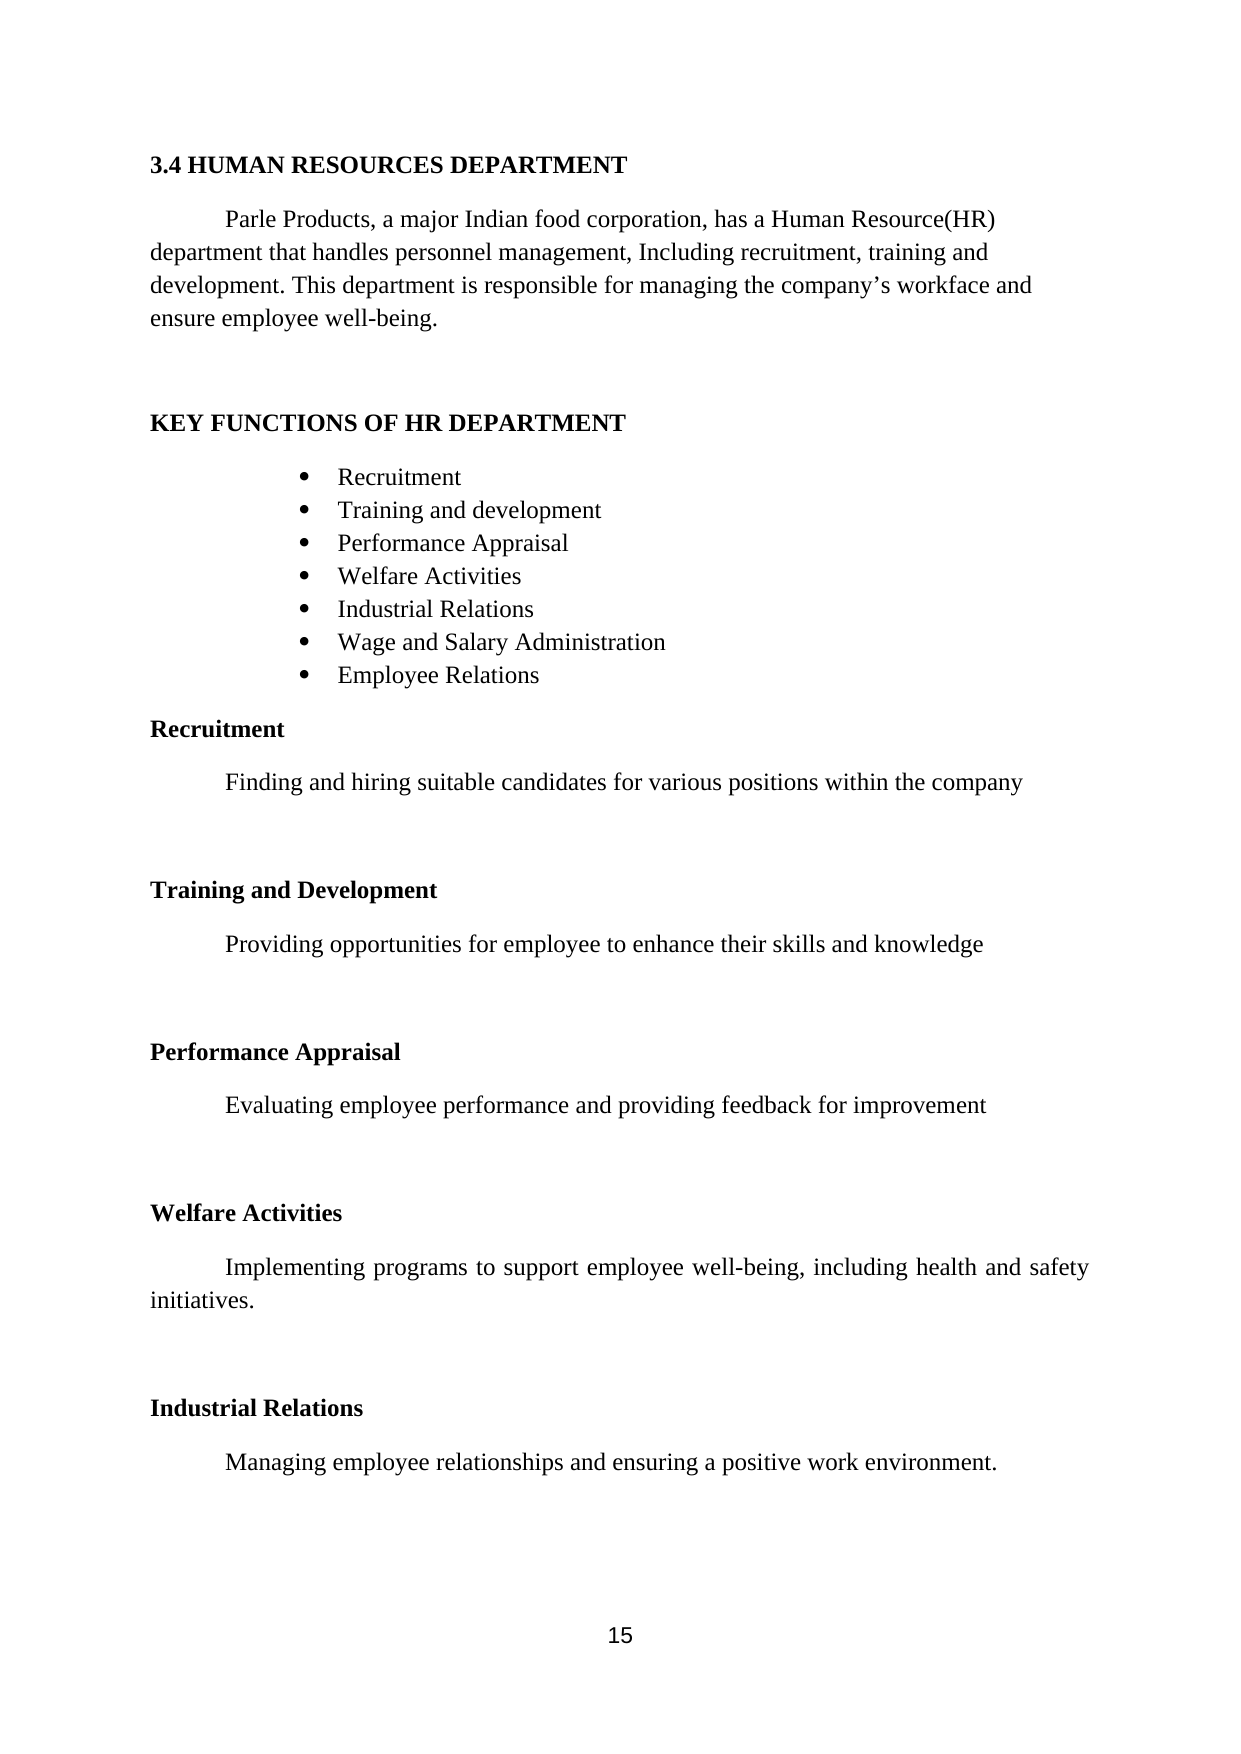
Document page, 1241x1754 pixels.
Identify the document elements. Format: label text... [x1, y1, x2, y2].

text Training and Development [150, 875, 1090, 904]
list Welfare Activities [300, 561, 1090, 589]
list Recruitment [300, 462, 1090, 490]
text Evaluating employee performance and providing feedback for improvement [150, 1091, 1090, 1119]
text 3.4 HUMAN RESOURCES DEPARTMENT [150, 150, 1090, 179]
text Parle Products, a major Indian food corporation, has a Human Resource(HR) department that handles personnel management, Including recruitment, training and development. This department is responsible for managing the company’s workface and ensure employee well-being. [150, 204, 1090, 332]
list Employee Relations [300, 660, 1090, 688]
text Welfare Activities [150, 1198, 1090, 1227]
text Performance Appraisal [150, 1037, 1090, 1066]
text KEY FUNCTIONS OF HR DEPARTMENT [150, 408, 1090, 437]
text Providing opportunities for employee to enhance their skills and knowledge [150, 929, 1090, 958]
text Industrial Relations [150, 1393, 1090, 1422]
text Recruitment [150, 714, 1090, 742]
list Industrial Relations [300, 594, 1090, 622]
text Implementing programs to support employee well-being, including health and safety initiatives. [150, 1252, 1090, 1314]
text Managing employee relationships and ensuring a positive work environment. [150, 1447, 1090, 1476]
text Finding and hiring suitable candidates for various positions within the company [150, 767, 1090, 796]
list Wage and Salary Administration [300, 627, 1090, 656]
list Training and development [300, 495, 1090, 523]
list Performance Appraisal [300, 528, 1090, 556]
